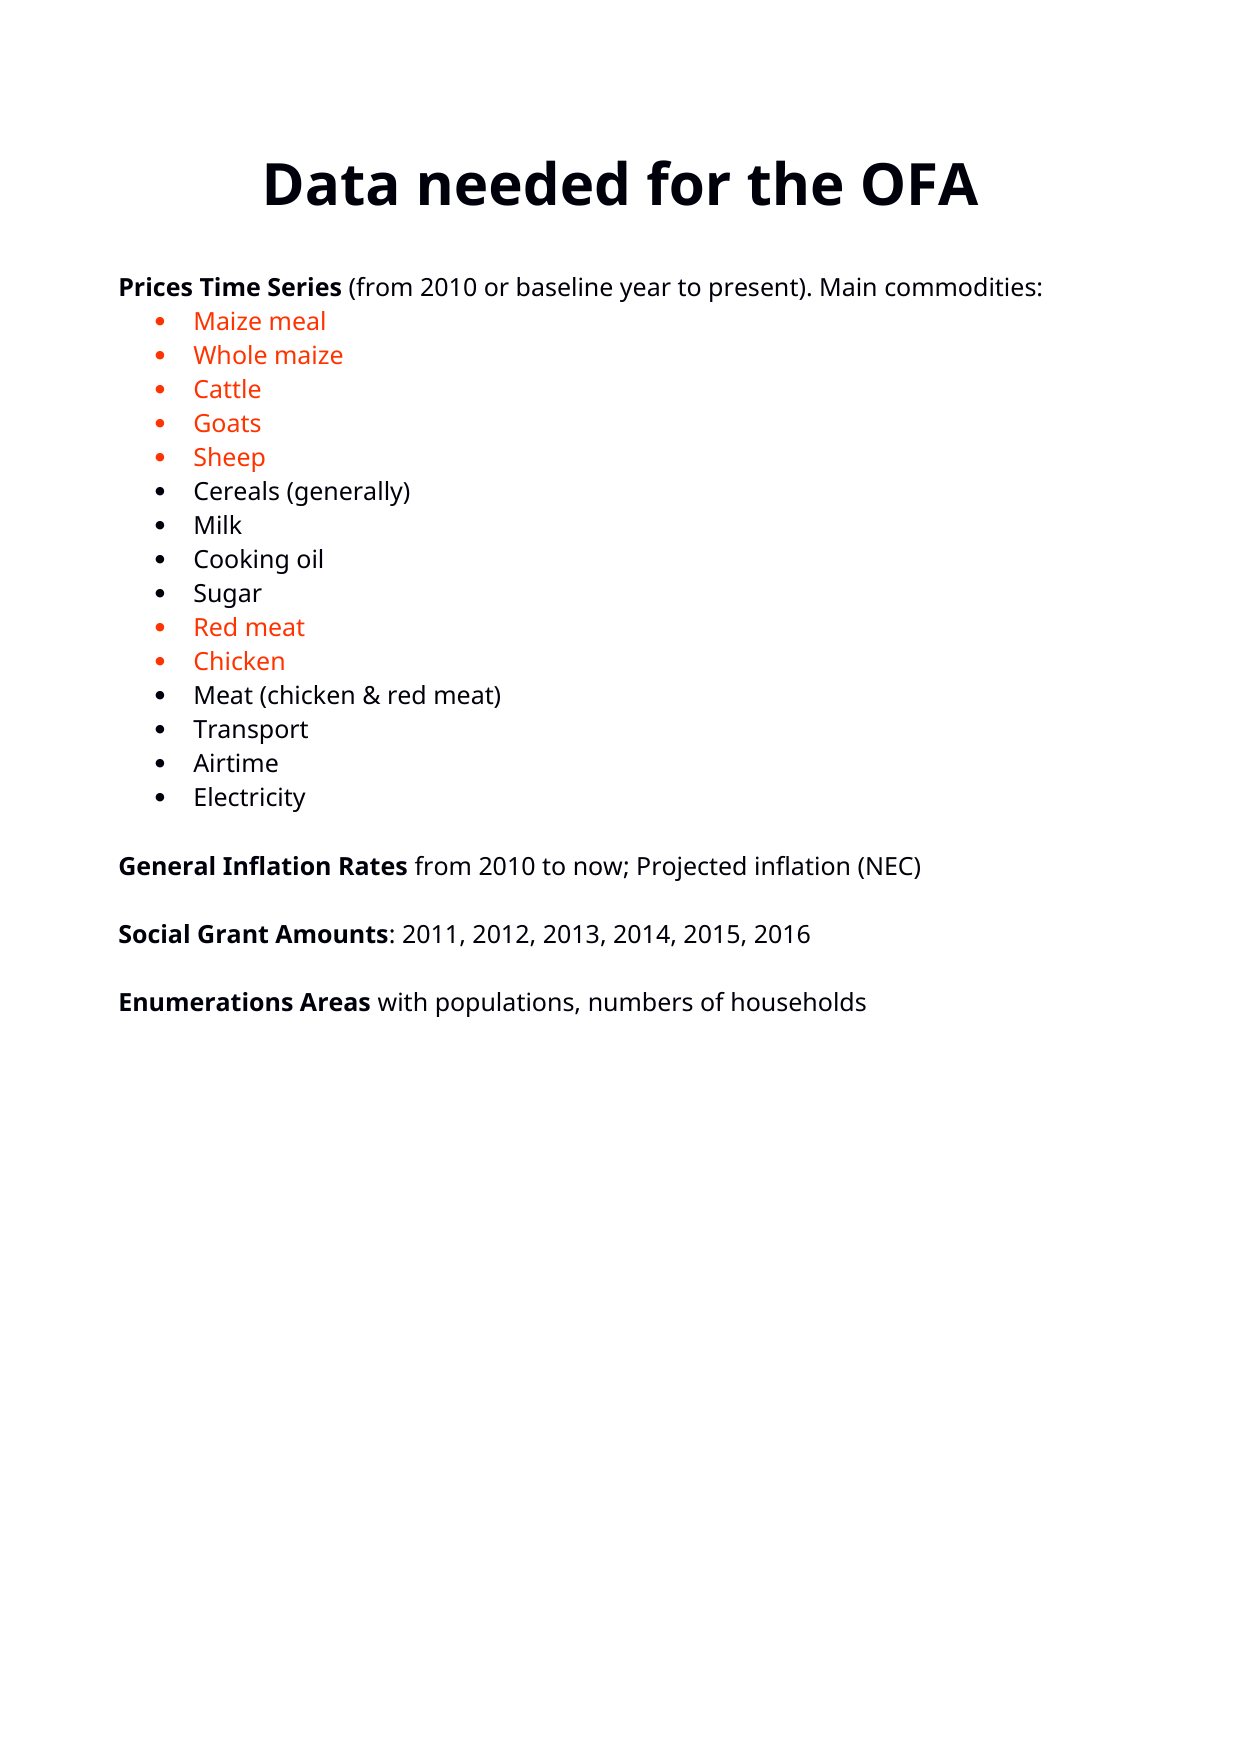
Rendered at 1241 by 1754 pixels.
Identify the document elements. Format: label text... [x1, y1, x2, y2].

list Chicken [156, 644, 1122, 678]
list Milk [156, 508, 1122, 542]
list Airtime [156, 746, 1122, 780]
list Sheep [156, 439, 1122, 473]
list Maize meal [156, 303, 1122, 337]
text Enumerations Areas with populations, numbers of households [118, 984, 1122, 1018]
list Transport [156, 712, 1122, 746]
text Social Grant Amounts: 2011, 2012, 2013, 2014, 2015, 2016 [118, 916, 1122, 950]
list Electricity [156, 780, 1122, 814]
list Cereals (generally) [156, 473, 1122, 508]
text General Inflation Rates from 2010 to now; Projected inflation (NEC) [118, 848, 1122, 882]
title Data needed for the OFA [118, 143, 1122, 223]
list Whole maize [156, 337, 1122, 371]
list Meat (chicken & red meat) [156, 678, 1122, 712]
list Goats [156, 405, 1122, 439]
list Sugar [156, 576, 1122, 610]
list Cattle [156, 371, 1122, 405]
list Cooking oil [156, 542, 1122, 576]
text Prices Time Series (from 2010 or baseline year to present). Main commodities: [118, 269, 1122, 303]
list Red meat [156, 610, 1122, 644]
